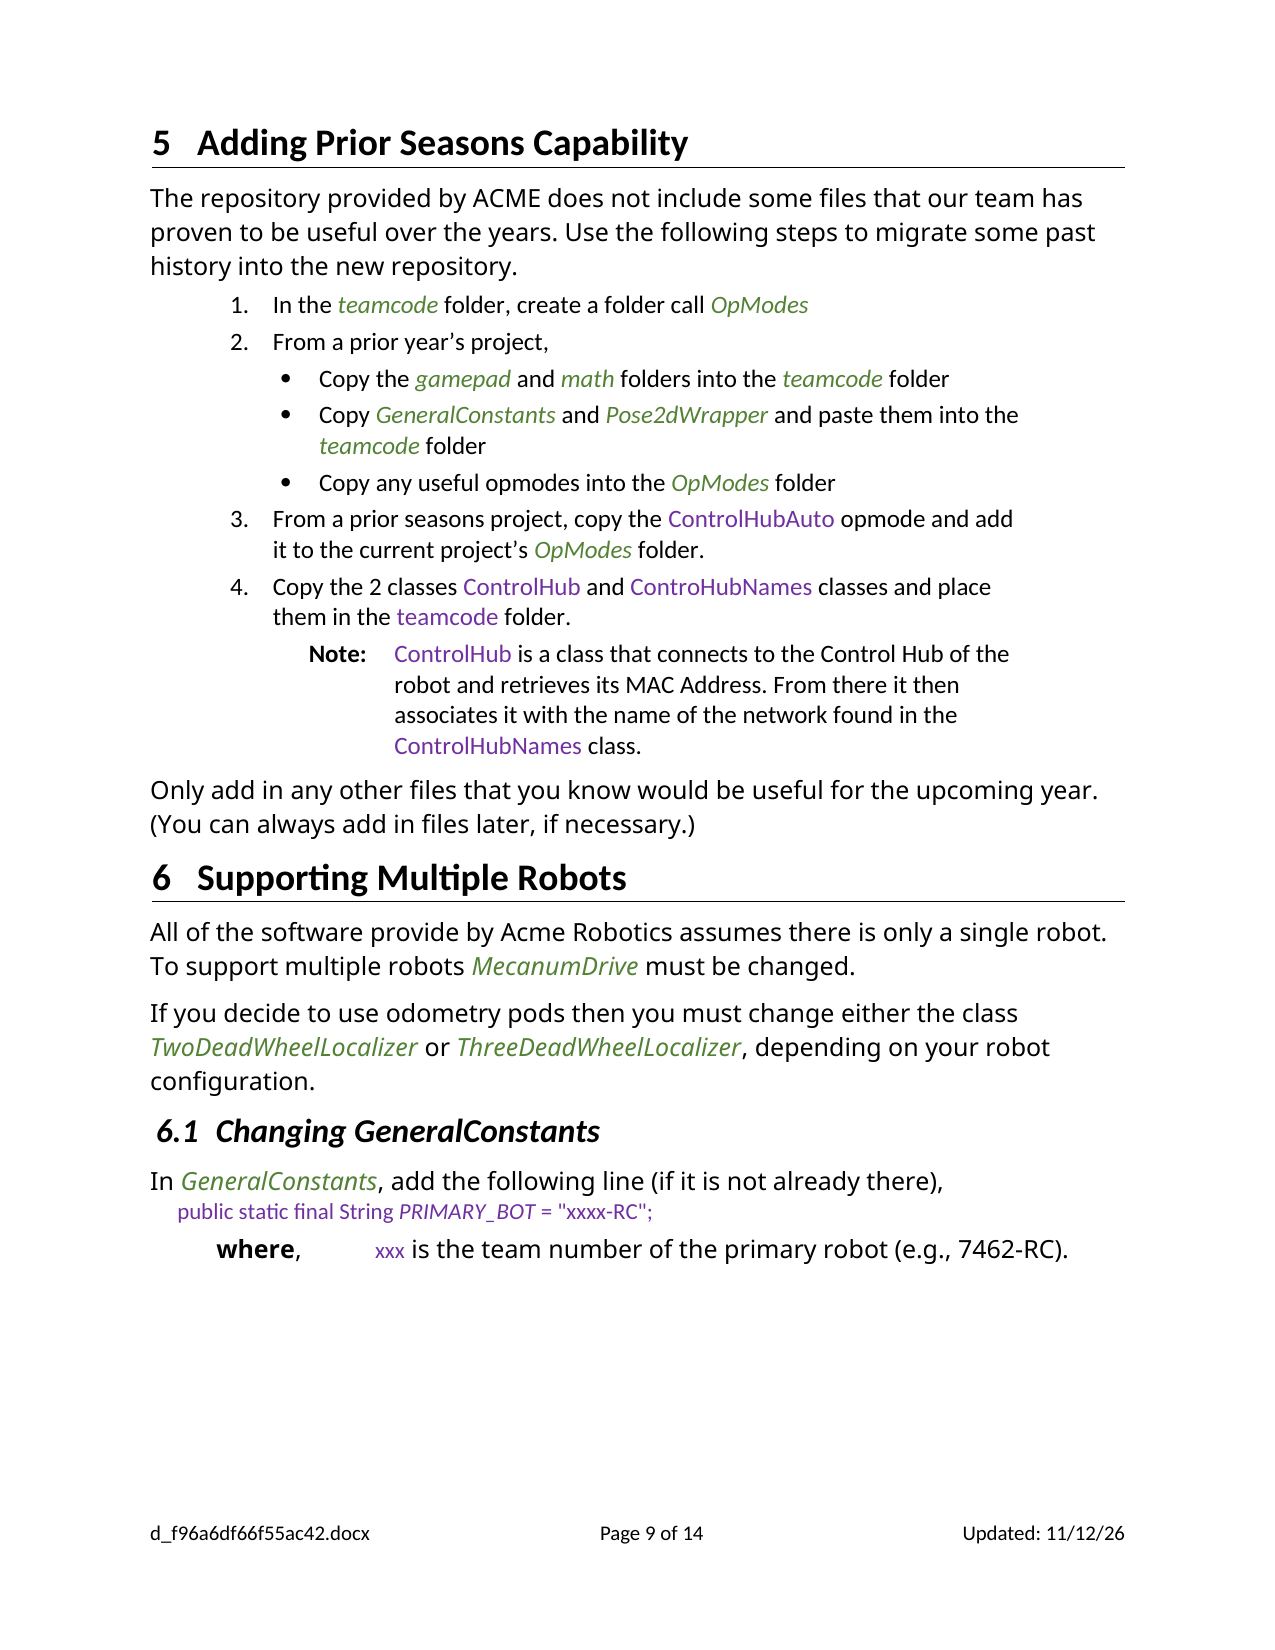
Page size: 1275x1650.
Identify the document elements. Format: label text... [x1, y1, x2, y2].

text where, xxx is the team number of the primary robot (e.g., 7462-RC). [216, 1232, 1125, 1266]
subtitle Adding Prior Seasons Capability [152, 119, 1125, 167]
table_header In the teamcode folder, create a folder call OpModes [261, 283, 1032, 320]
table_cell 3. [205, 498, 261, 565]
text The repository provided by ACME does not include some files that our team has proven to be useful over the years. Use the following steps to migrate some past history into the new repository. [150, 181, 1125, 283]
text In GeneralConstants, add the following line (if it is not already there), [150, 1163, 1125, 1197]
table_cell 2. [205, 320, 261, 497]
subtitle Supporting Multiple Robots [152, 853, 1125, 901]
table_cell From a prior seasons project, copy the ControlHubAuto opmode and add it to the current project’s OpModes folder. [261, 498, 1032, 565]
text If you decide to use odometry pods then you must change either the class TwoDeadWheelLocalizer or ThreeDeadWheelLocalizer, depending on your robot configuration. [150, 996, 1125, 1098]
table_cell Copy the 2 classes ControlHub and ControHubNames classes and place them in the teamcode folder. Note: ControlHub is a class that connects to the Control Hub of the robot and retrieves its MAC Address. From there it then associates it with the name of the network found in the ControlHubNames class. [261, 565, 1032, 760]
text All of the software provide by Acme Robotics assumes there is only a single robot. To support multiple robots MecanumDrive must be changed. [150, 915, 1125, 983]
table_cell From a prior year’s project, Copy the gamepad and math folders into the teamcode folder Copy GeneralConstants and Pose2dWrapper and paste them into the teamcode folder Copy any useful opmodes into the OpModes folder [261, 320, 1032, 497]
subtitle Changing GeneralConstants [156, 1110, 1125, 1151]
table_header 1. [205, 283, 261, 320]
text Only add in any other files that you know would be useful for the upcoming year. (You can always add in files later, if necessary.) [150, 773, 1125, 841]
text public static final String PRIMARY_BOT = "xxxx-RC"; [177, 1197, 1123, 1226]
table_cell 4. [205, 565, 261, 760]
